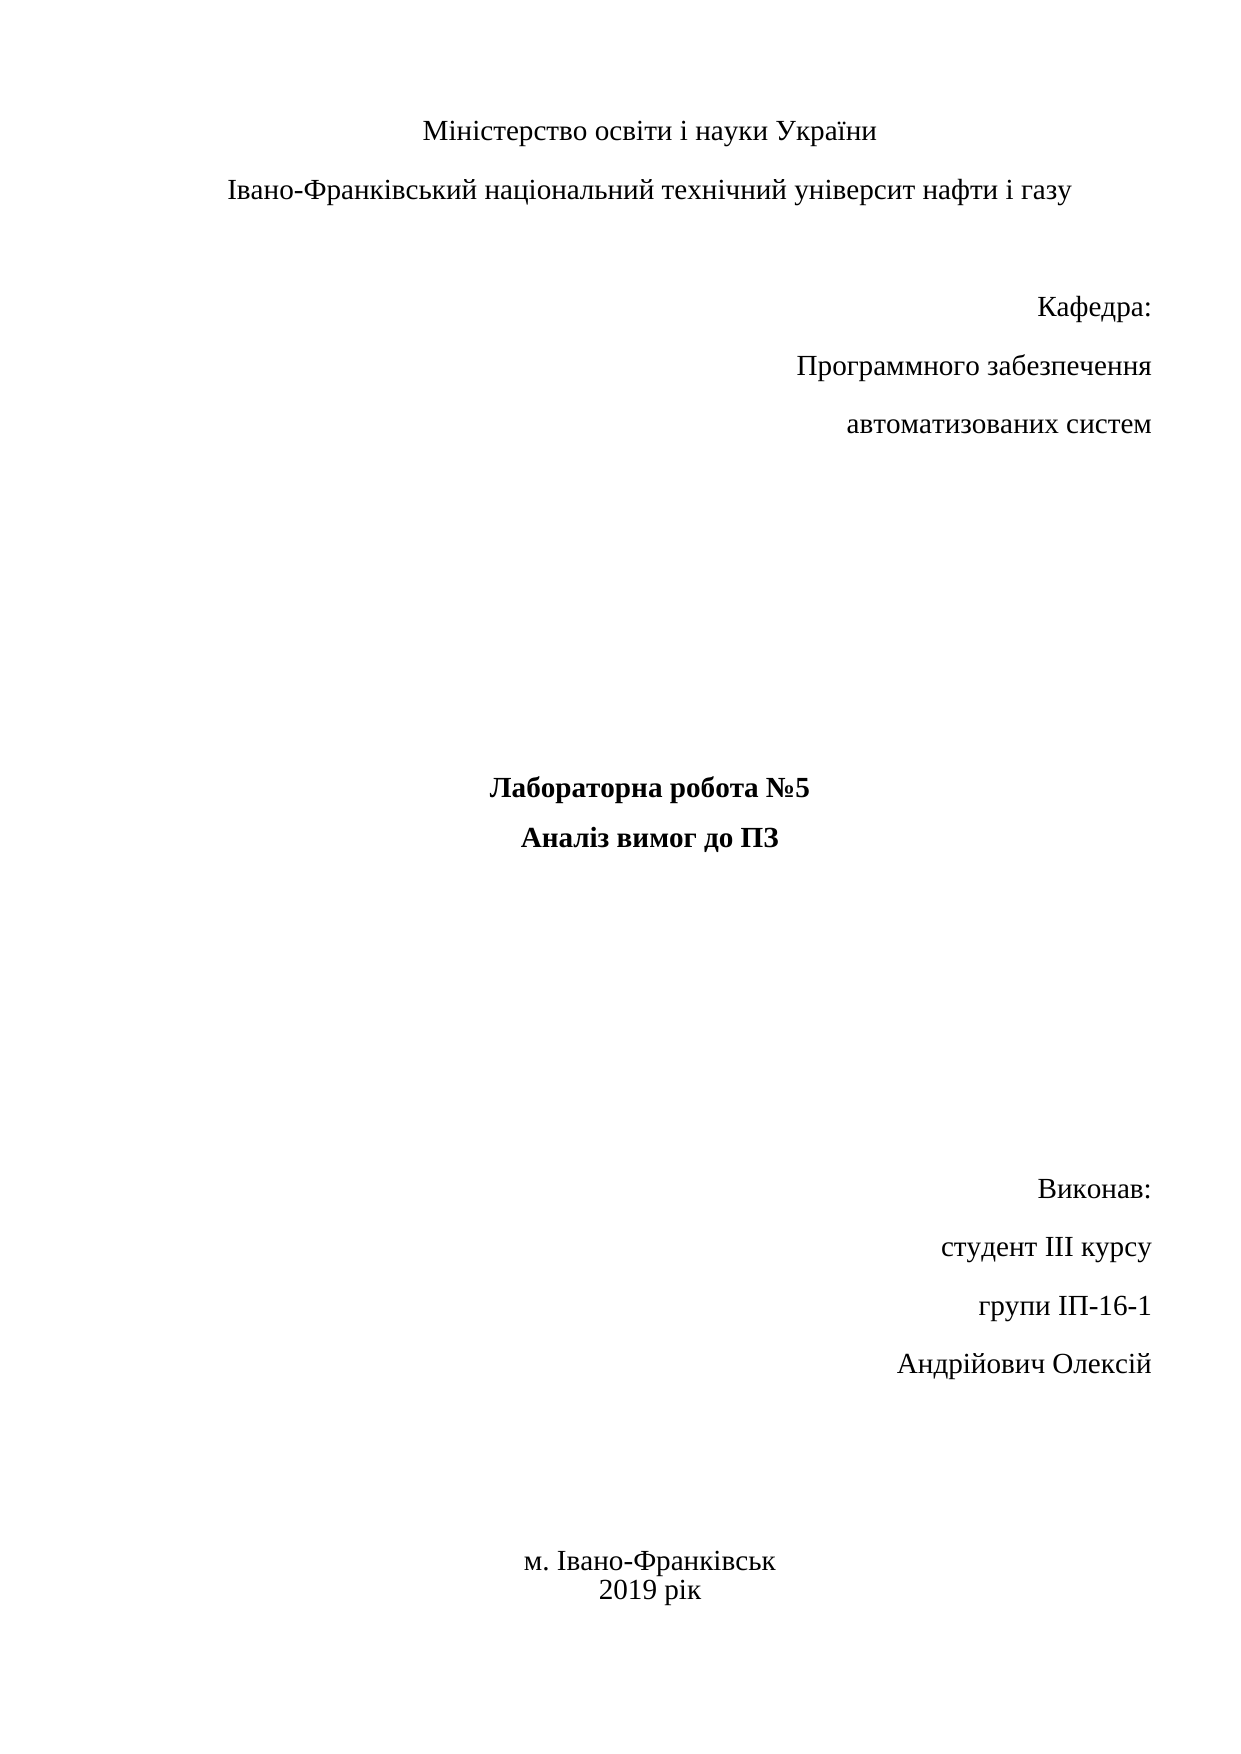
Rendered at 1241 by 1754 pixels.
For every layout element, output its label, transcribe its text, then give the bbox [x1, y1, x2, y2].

text Лабораторна робота №5 [148, 770, 1152, 804]
subtitle Андрійович Олексій [148, 1346, 1152, 1380]
text Аналіз вимог до ПЗ [148, 824, 1152, 853]
text 2019 рік [148, 1577, 1152, 1605]
subtitle студент III курсу [148, 1229, 1152, 1263]
text м. Івано-Франківськ [148, 1543, 1152, 1577]
subtitle групи ІП-16-1 [148, 1288, 1152, 1321]
subtitle Івано-Франківський національний технічний університ нафти і газу [148, 172, 1152, 206]
subtitle Виконав: [148, 1171, 1152, 1204]
subtitle автоматизованих систем [148, 406, 1152, 440]
subtitle Міністерство освіти і науки України [148, 113, 1152, 147]
subtitle Программного забезпечення [148, 348, 1152, 381]
subtitle Кафедра: [148, 289, 1152, 323]
